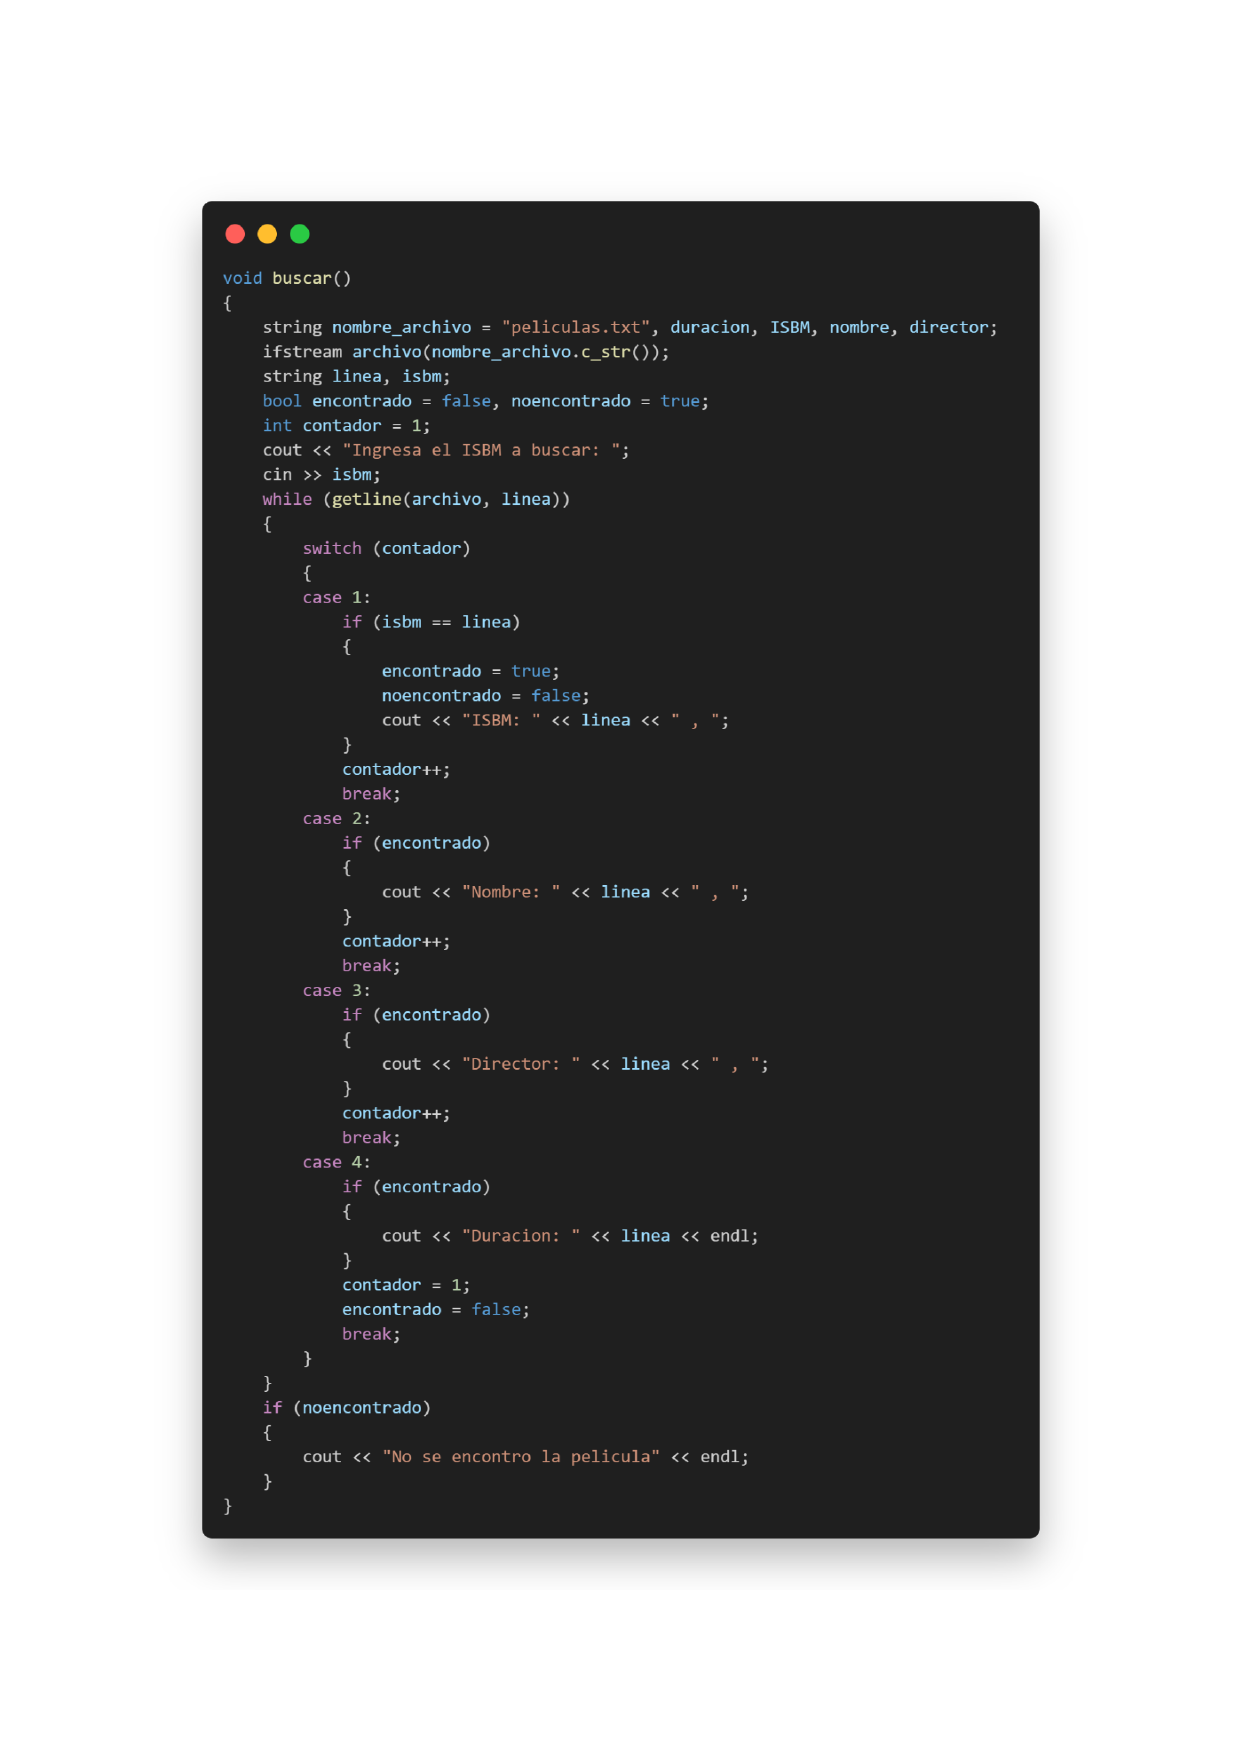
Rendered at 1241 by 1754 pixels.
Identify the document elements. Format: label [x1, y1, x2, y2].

picture [150, 150, 1091, 1590]
